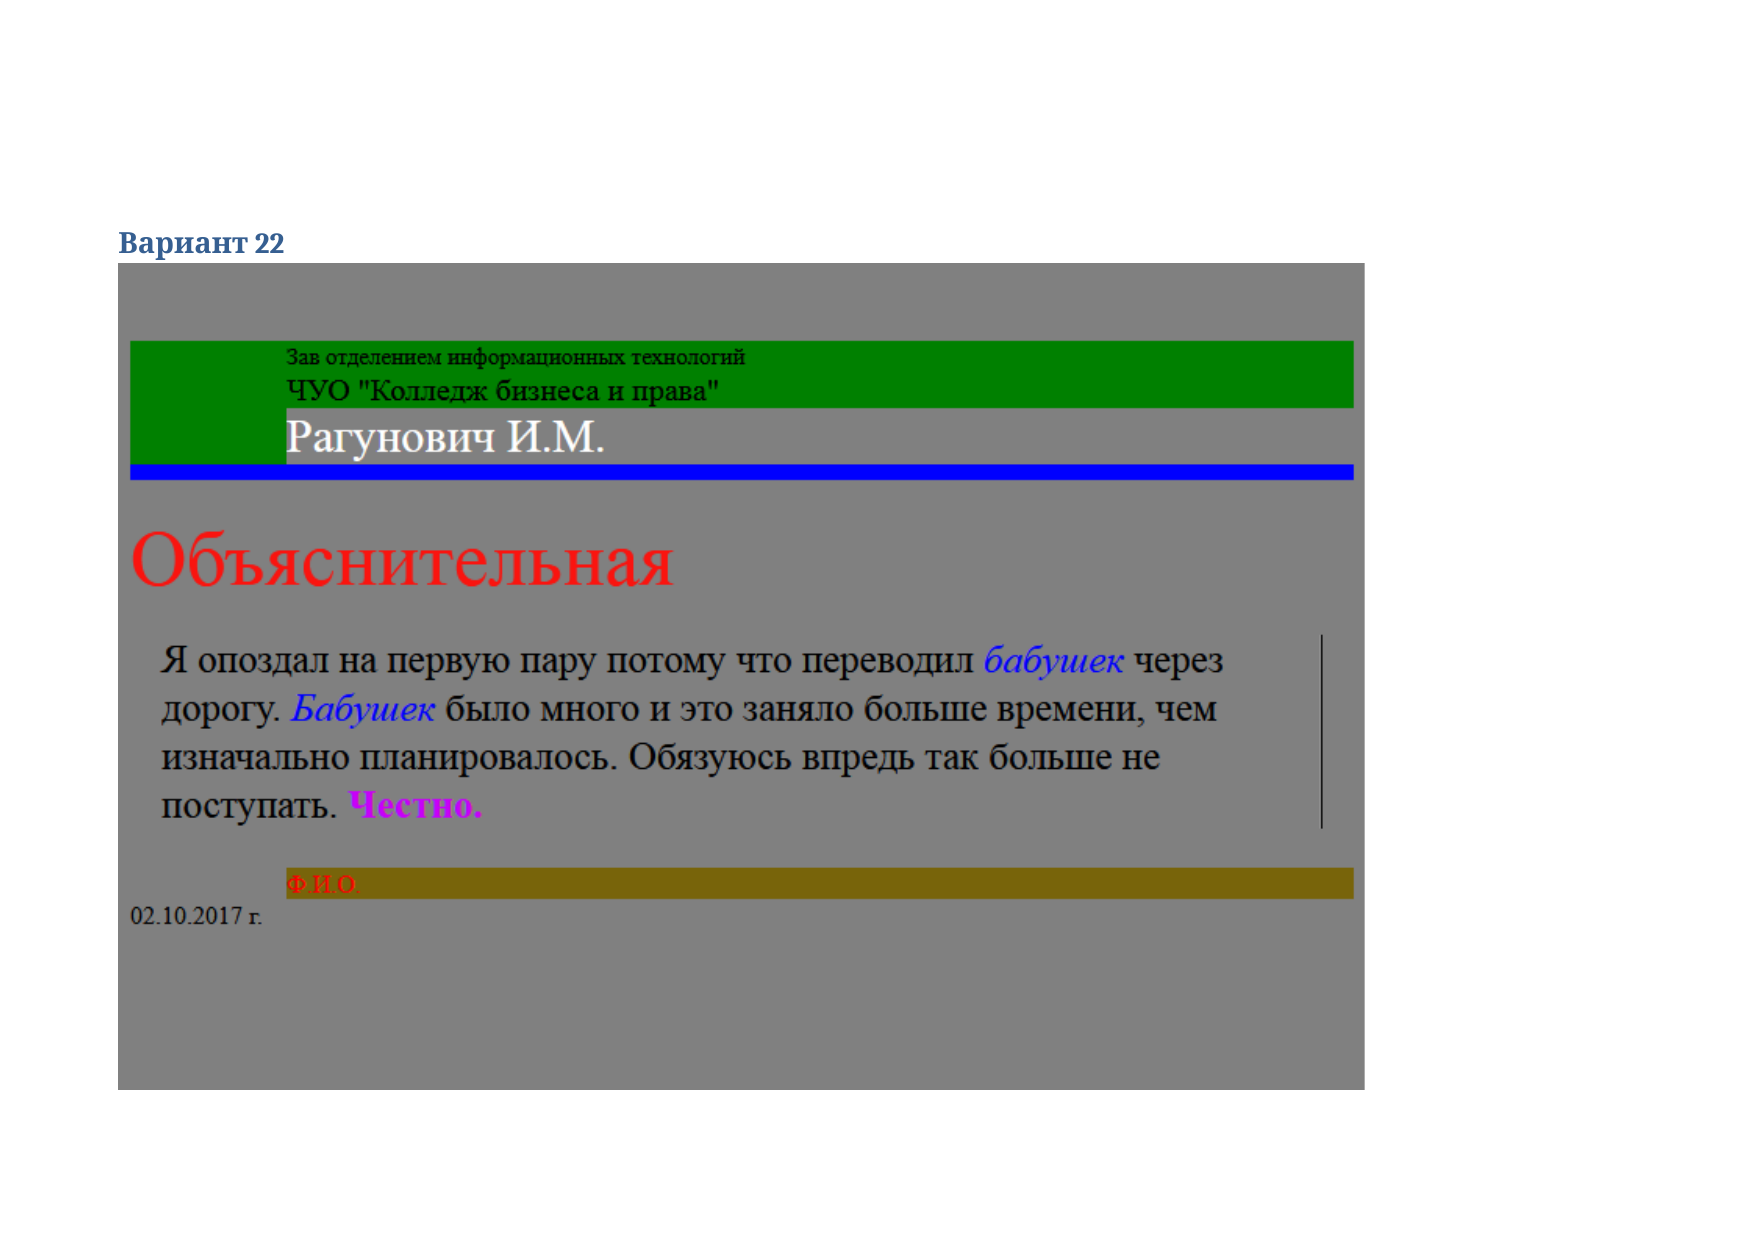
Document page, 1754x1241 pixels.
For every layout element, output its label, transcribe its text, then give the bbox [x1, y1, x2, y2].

picture [118, 263, 1365, 1090]
subtitle Вариант 22 [118, 227, 1636, 261]
